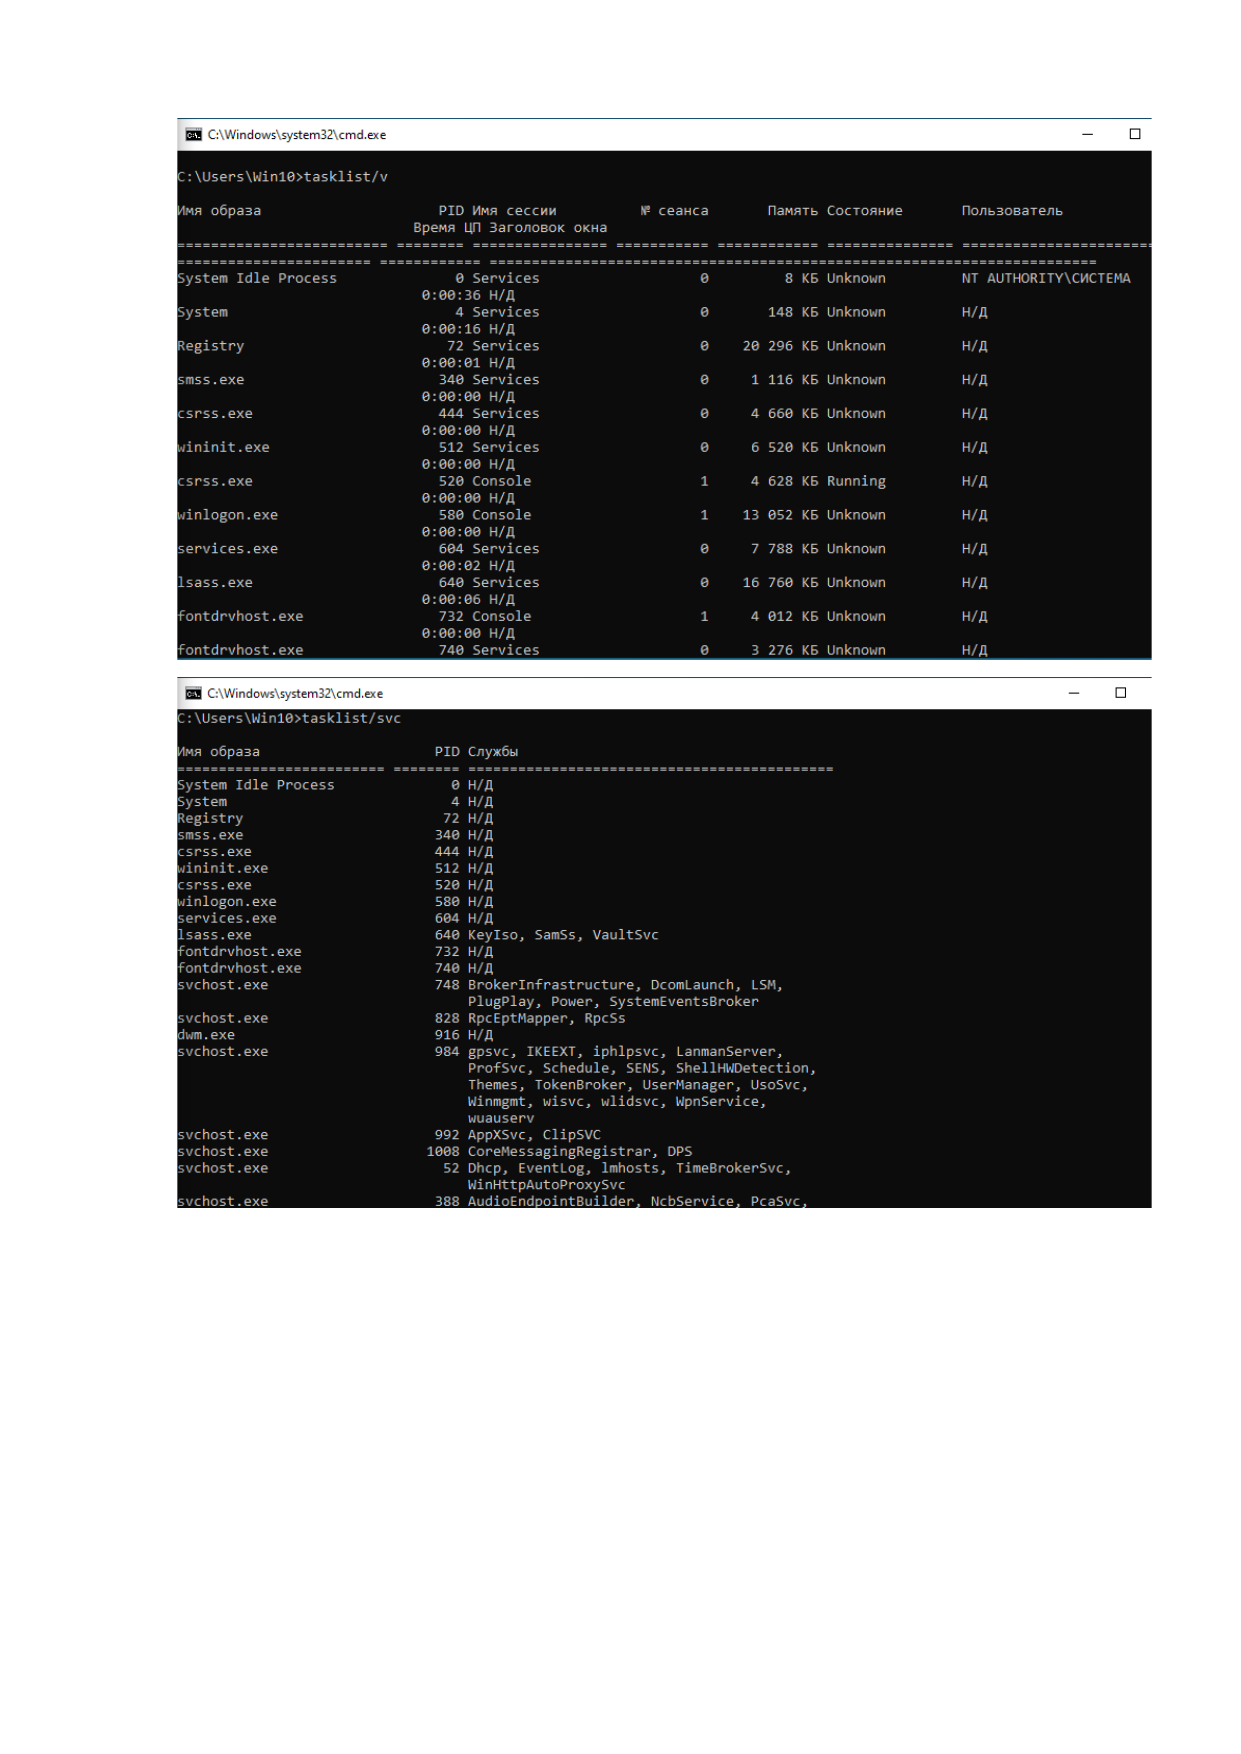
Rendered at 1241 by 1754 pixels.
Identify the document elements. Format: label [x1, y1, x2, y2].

picture [177, 118, 1152, 658]
picture [177, 677, 1152, 1208]
